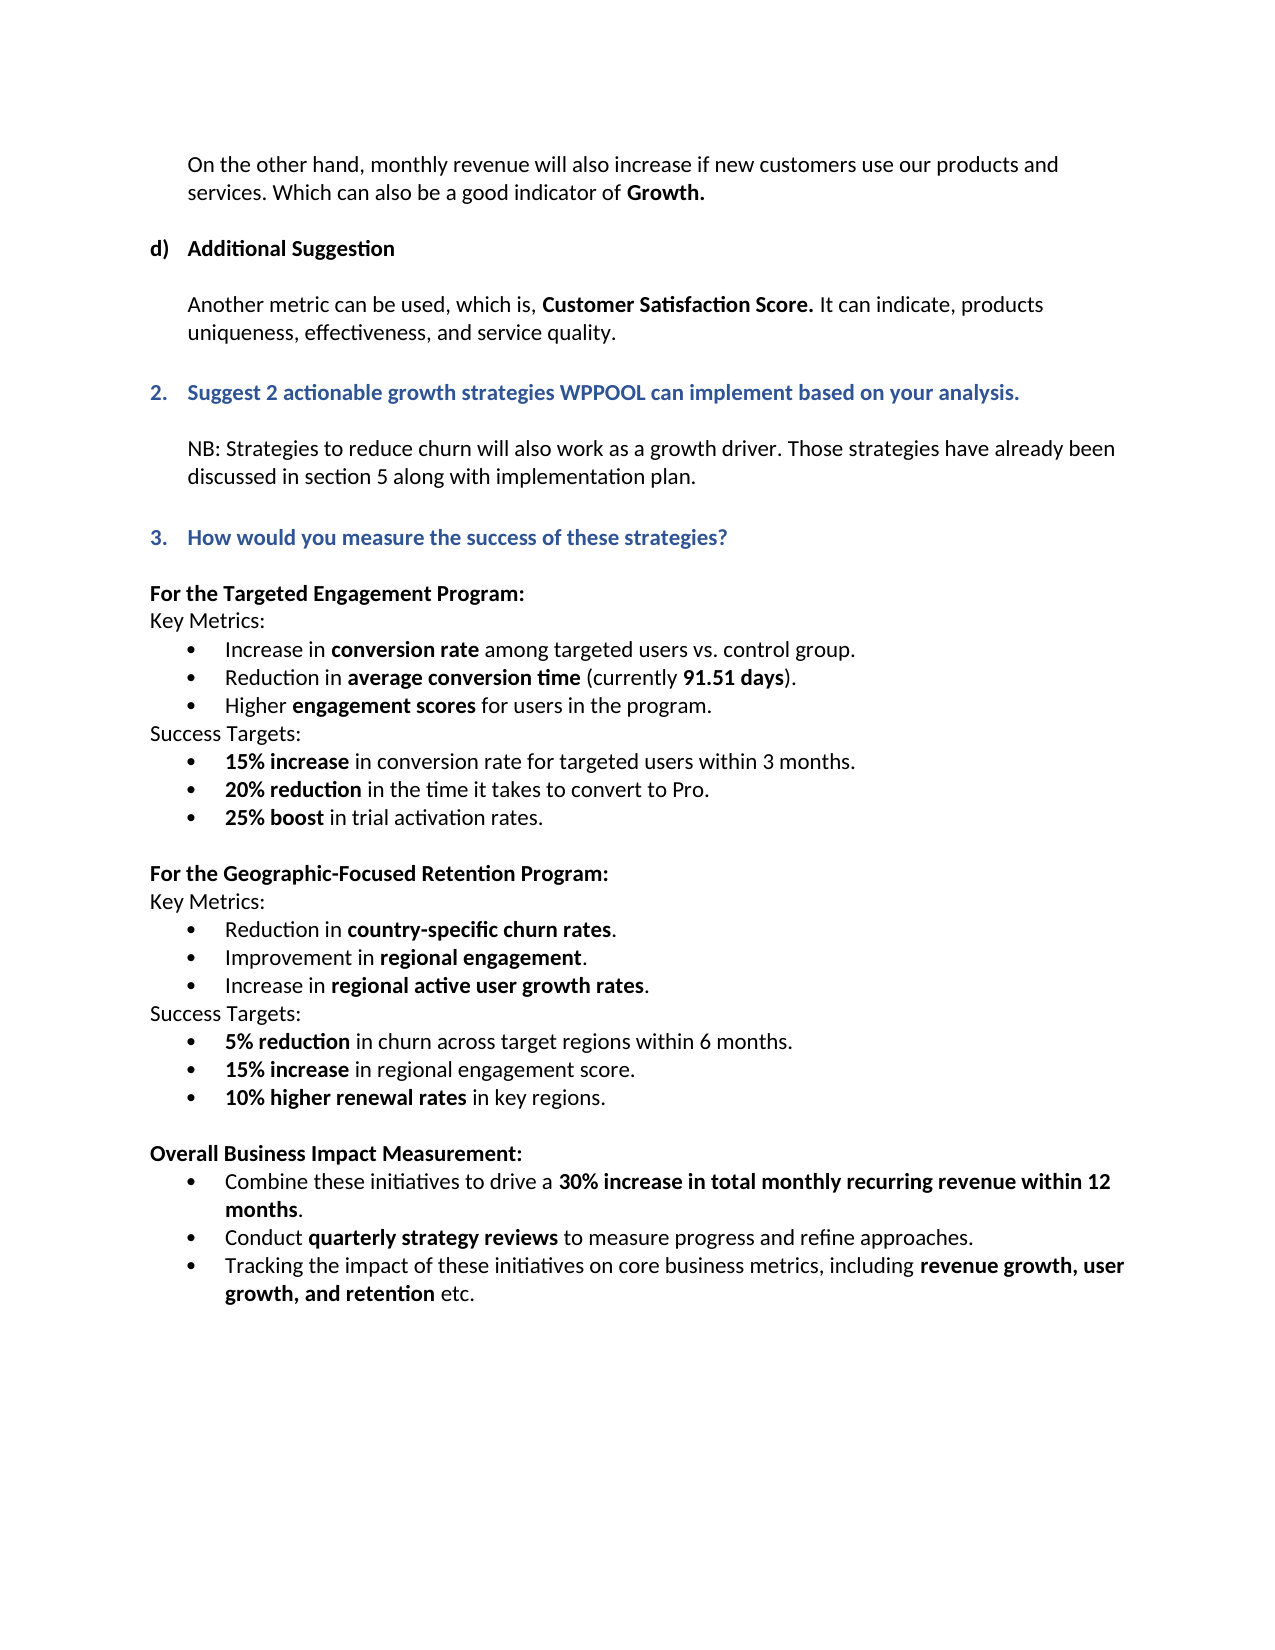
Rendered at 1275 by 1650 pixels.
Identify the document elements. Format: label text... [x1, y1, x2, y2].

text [187, 150, 1125, 206]
text For the Targeted Engagement Program: [150, 579, 1125, 607]
list Conduct quarterly strategy reviews to measure progress and refine approaches. [187, 1223, 1125, 1251]
list Reduction in country-specific churn rates. [187, 915, 1125, 943]
list Improvement in regional engagement. [187, 943, 1125, 971]
list Increase in conversion rate among targeted users vs. control group. [187, 635, 1125, 663]
list 15% increase in conversion rate for targeted users within 3 months. [187, 747, 1125, 775]
list Combine these initiatives to drive a 30% increase in total monthly recurring revenue within 12 months. [187, 1167, 1125, 1223]
list Higher engagement scores for users in the program. [187, 691, 1125, 719]
text Key Metrics: [150, 607, 1125, 635]
text For the Geographic-Focused Retention Program: [150, 859, 1125, 887]
list 25% boost in trial activation rates. [187, 803, 1125, 831]
list Tracking the impact of these initiatives on core business metrics, including revenue growth, user growth, and retention etc. [187, 1251, 1125, 1307]
text Overall Business Impact Measurement: [150, 1139, 1125, 1167]
text Key Metrics: [150, 887, 1125, 915]
text Success Targets: [150, 999, 1125, 1027]
list 20% reduction in the time it takes to convert to Pro. [187, 775, 1125, 803]
list Increase in regional active user growth rates. [187, 971, 1125, 999]
subtitle Suggest 2 actionable growth strategies WPPOOL can implement based on your analysis. [150, 378, 1125, 406]
list Reduction in average conversion time (currently 91.51 days). [187, 663, 1125, 691]
list 5% reduction in churn across target regions within 6 months. [187, 1027, 1125, 1055]
text Another metric can be used, which is, Customer Satisfaction Score. It can indicate, products uniqueness, effectiveness, and service quality. [187, 290, 1125, 346]
subtitle How would you measure the success of these strategies? [150, 523, 1125, 551]
list 15% increase in regional engagement score. [187, 1055, 1125, 1083]
list NB: Strategies to reduce churn will also work as a growth driver. Those strategies have already been discussed in section 5 along with implementation plan. [187, 434, 1125, 490]
text Success Targets: [150, 719, 1125, 747]
list Additional Suggestion [150, 234, 1125, 262]
list 10% higher renewal rates in key regions. [187, 1083, 1125, 1111]
